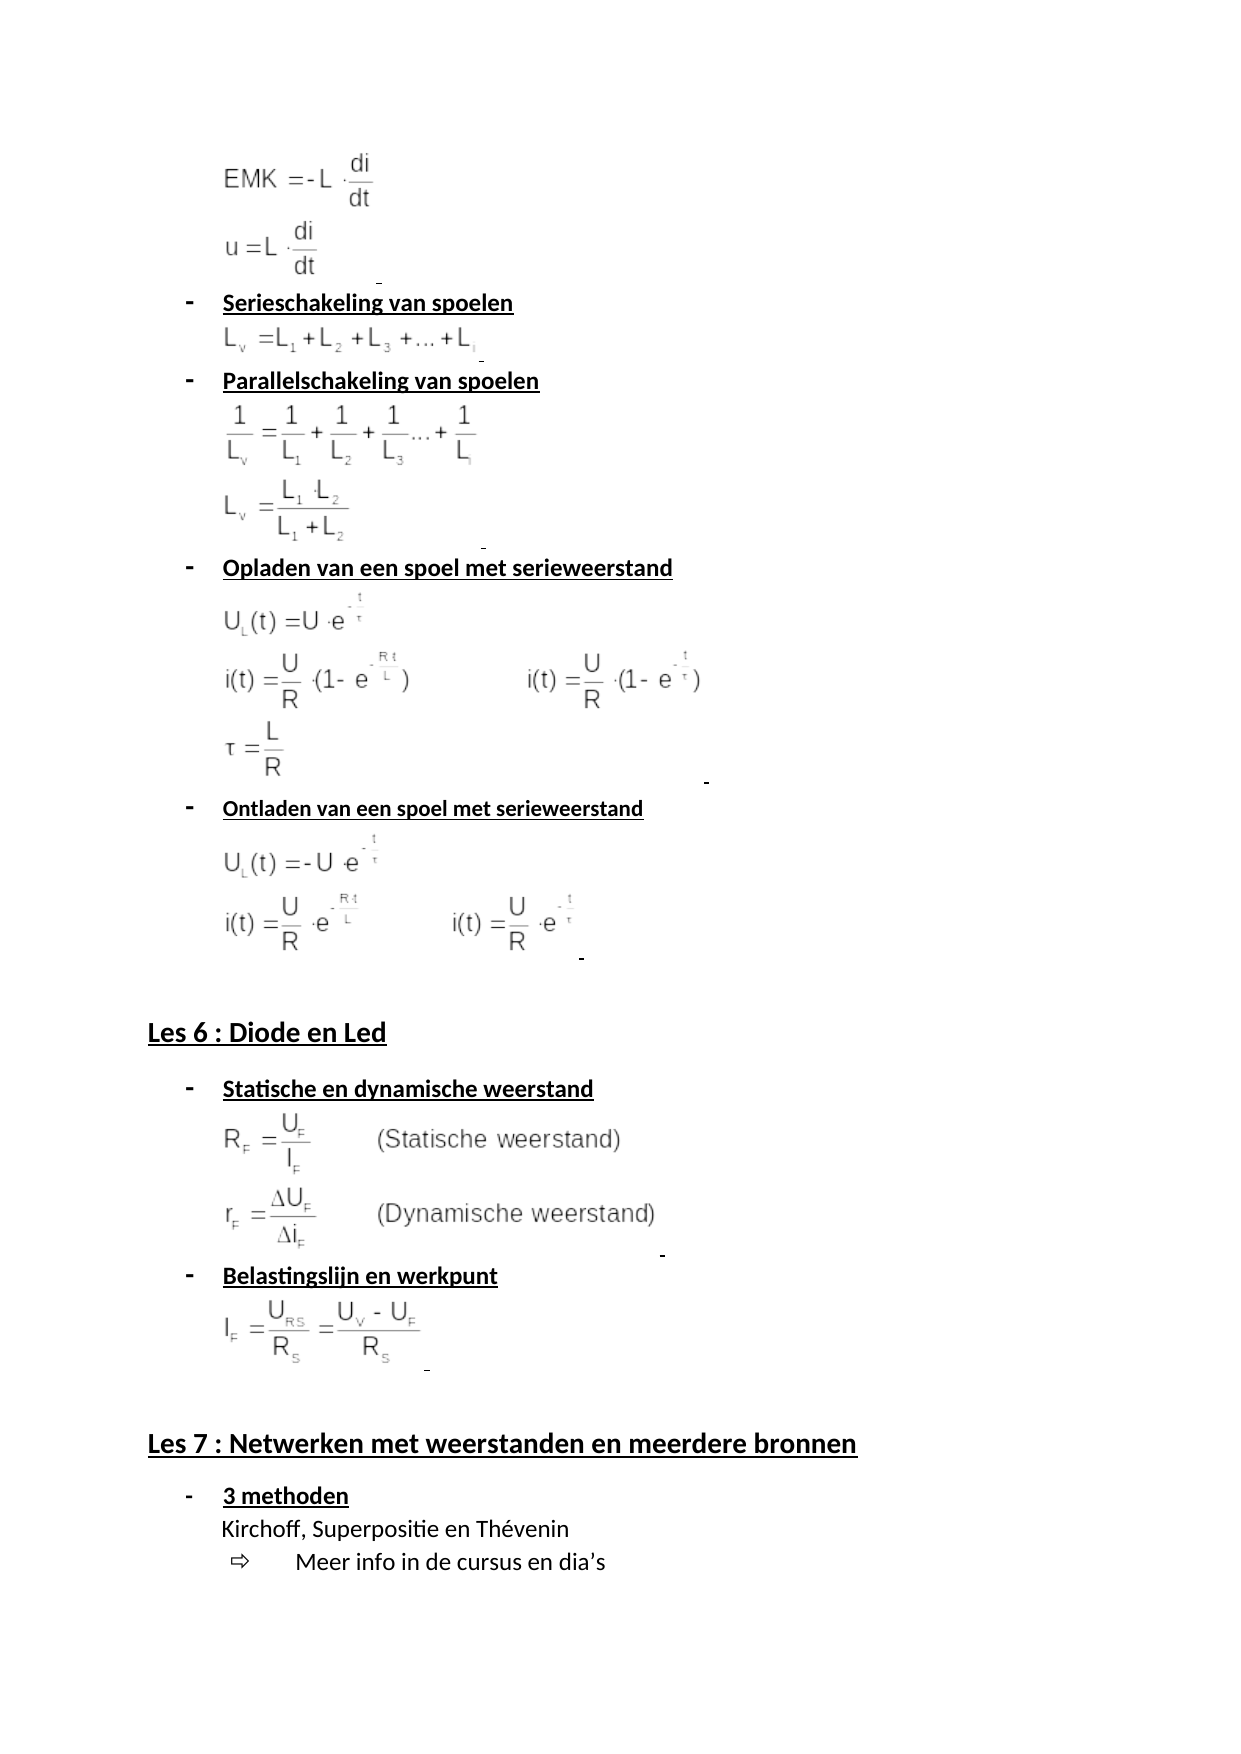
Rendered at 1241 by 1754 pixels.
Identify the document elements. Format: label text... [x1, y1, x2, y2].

list Belastingslijn en werkpunt [185, 1256, 1093, 1292]
list Meer info in de cursus en dia’s [229, 1546, 1093, 1577]
list Kirchoff, Superpositie en Thévenin [191, 1513, 1093, 1544]
list 3 methoden [185, 1480, 1093, 1511]
list Ontladen van een spoel met serieweerstand [185, 788, 1093, 824]
text Les 7 : Netwerken met weerstanden en meerdere bronnen [148, 1425, 1093, 1461]
list Parallelschakeling van spoelen [185, 361, 1093, 397]
text Les 6 : Diode en Led [148, 1014, 1093, 1049]
list Statische en dynamische weerstand [185, 1069, 1093, 1104]
list Opladen van een spoel met serieweerstand [185, 548, 1093, 786]
list Serieschakeling van spoelen [185, 283, 1093, 319]
